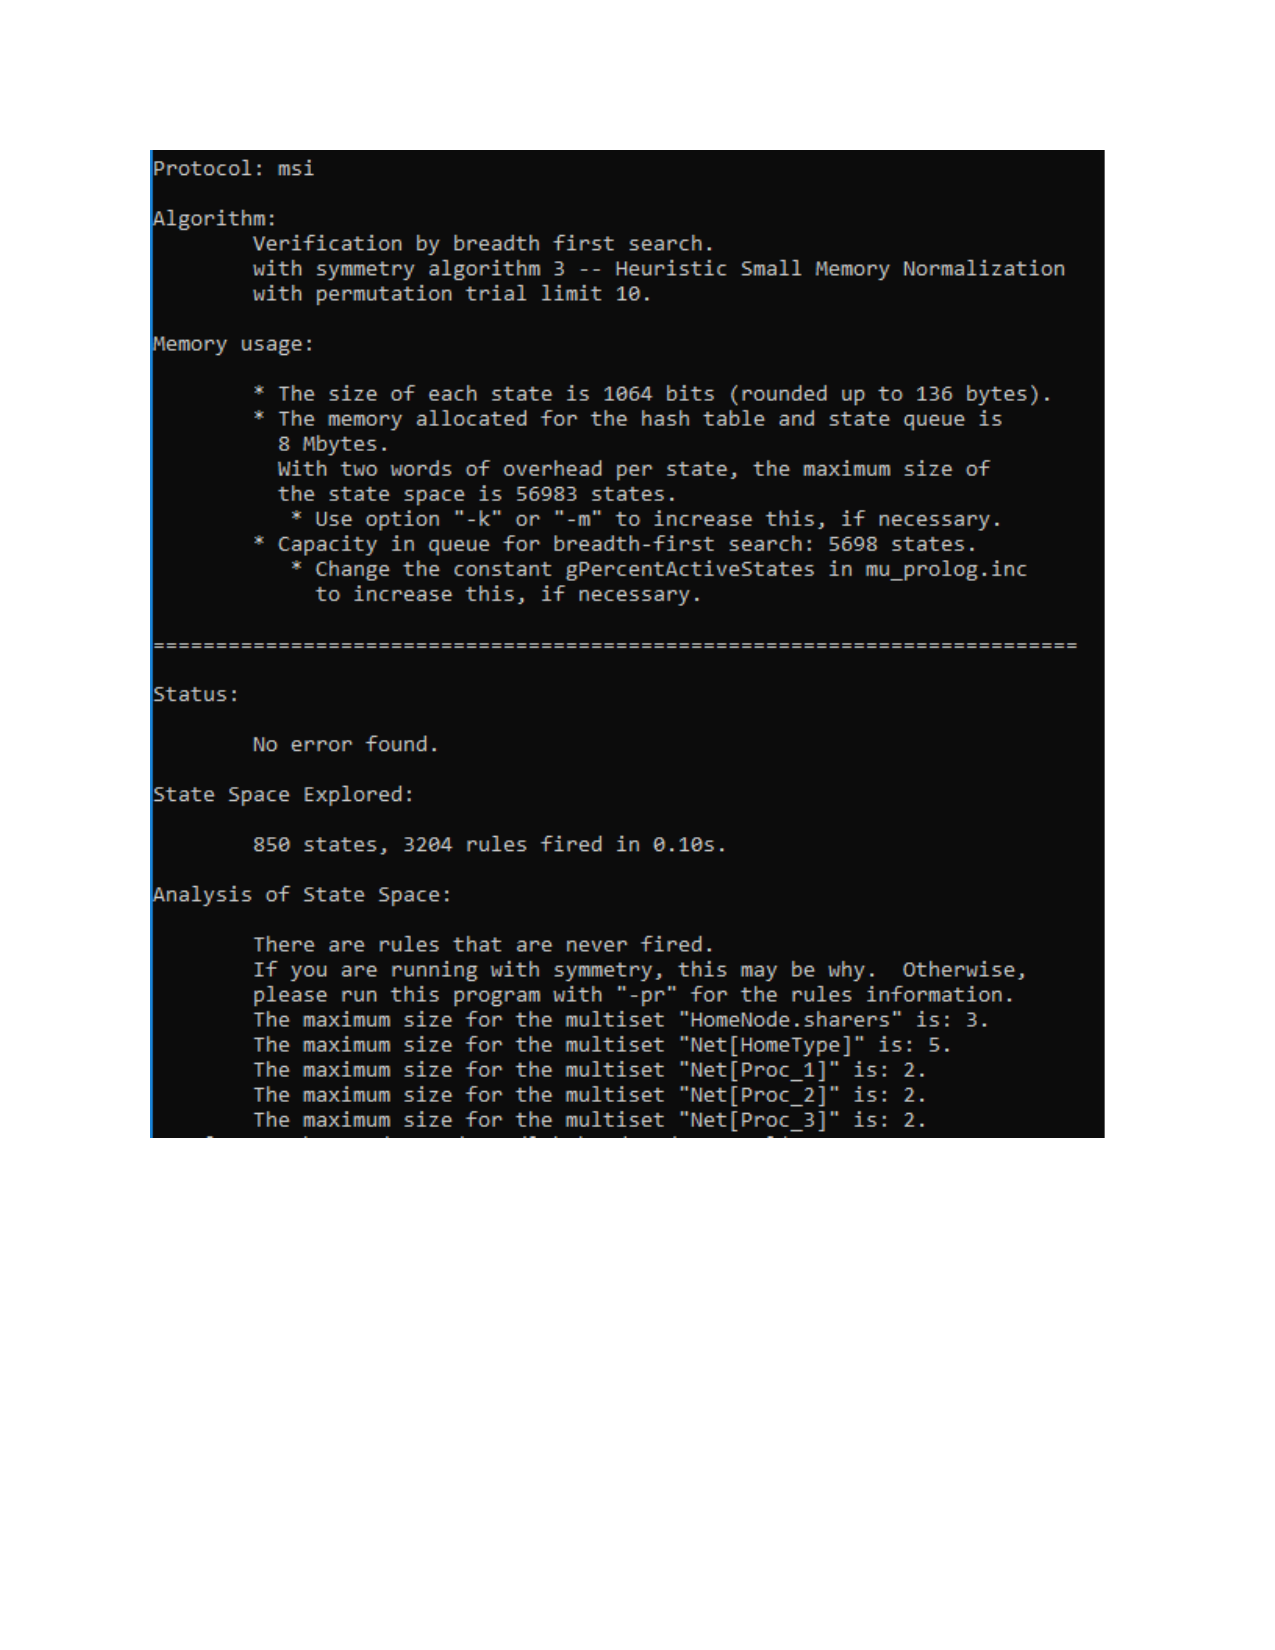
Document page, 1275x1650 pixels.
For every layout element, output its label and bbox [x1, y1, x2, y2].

picture [150, 150, 1105, 1138]
